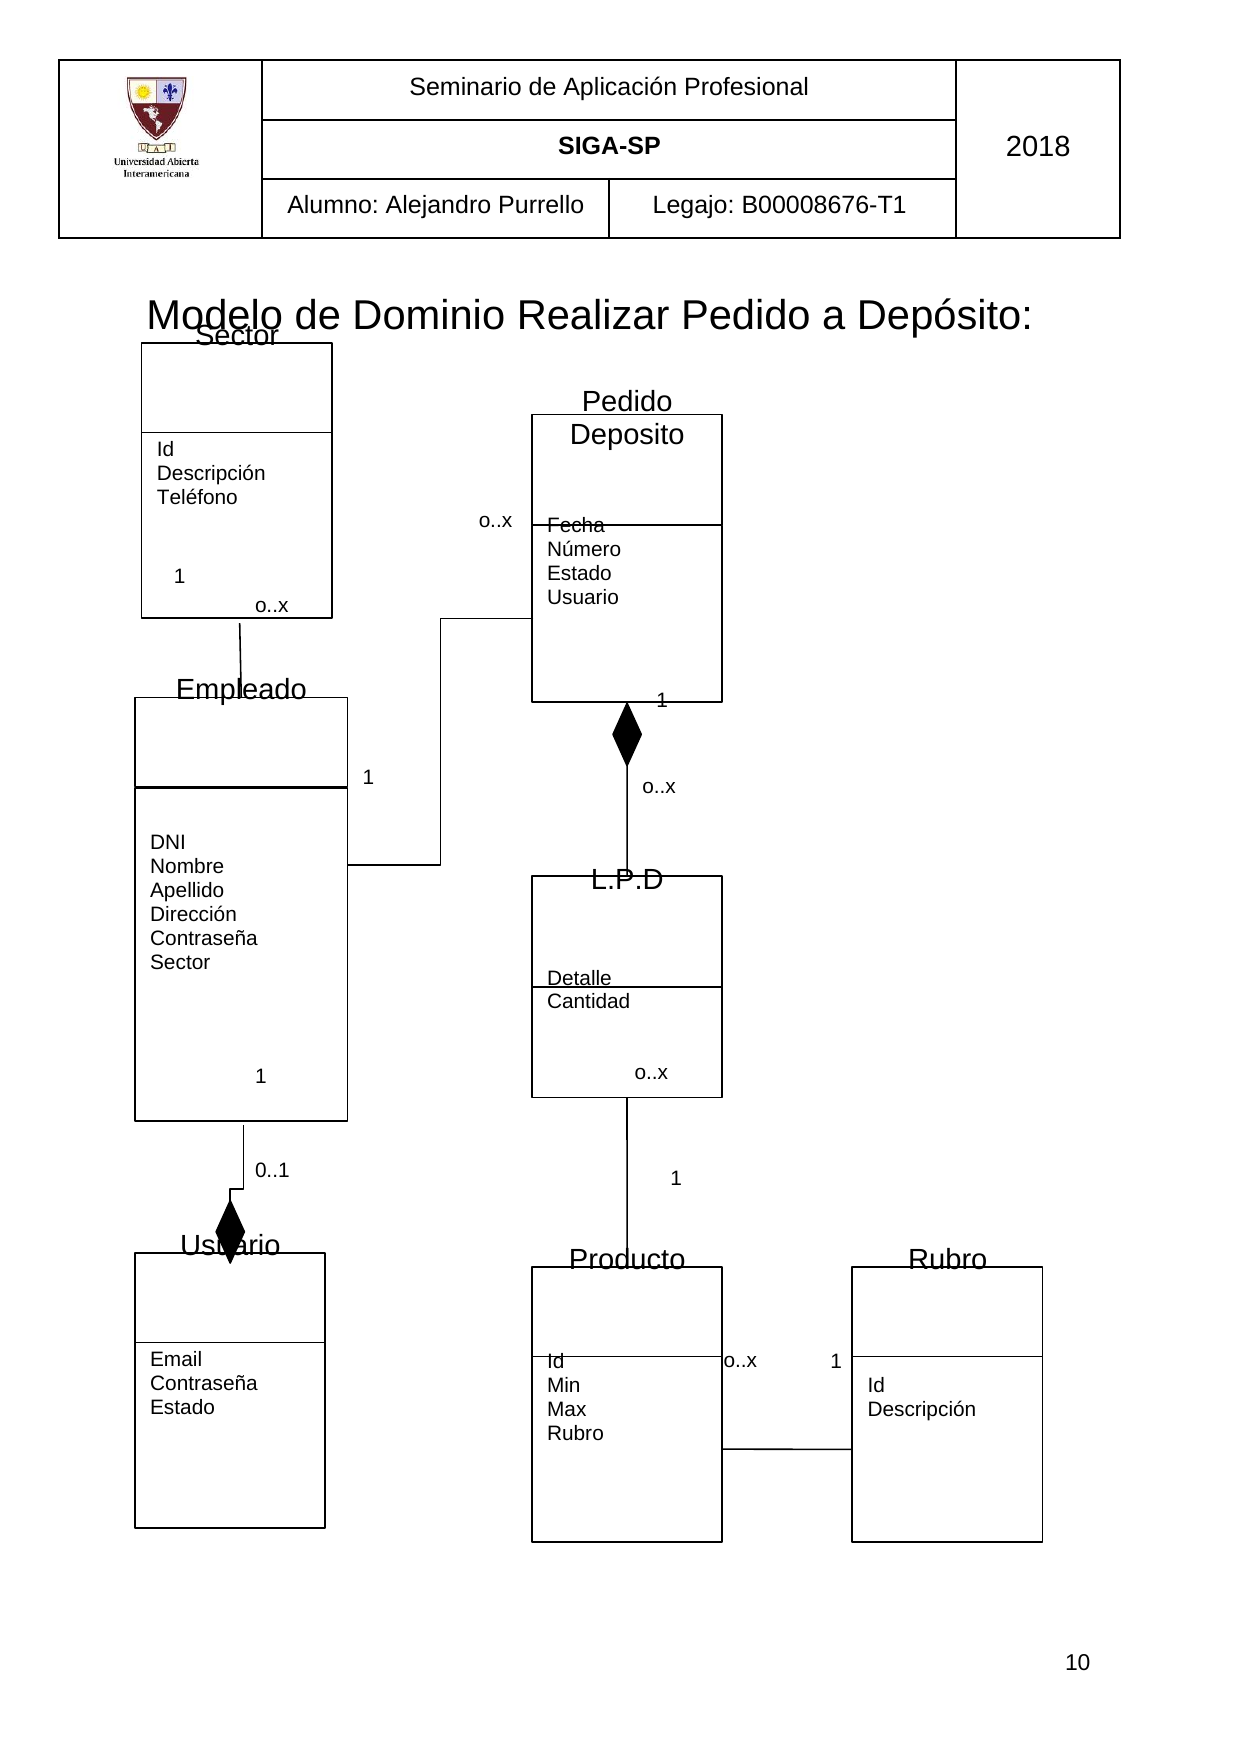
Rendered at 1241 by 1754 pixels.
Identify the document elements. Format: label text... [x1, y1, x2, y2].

subtitle Modelo de Dominio Realizar Pedido a Depósito: [89, 290, 1090, 1546]
picture [105, 76, 212, 187]
